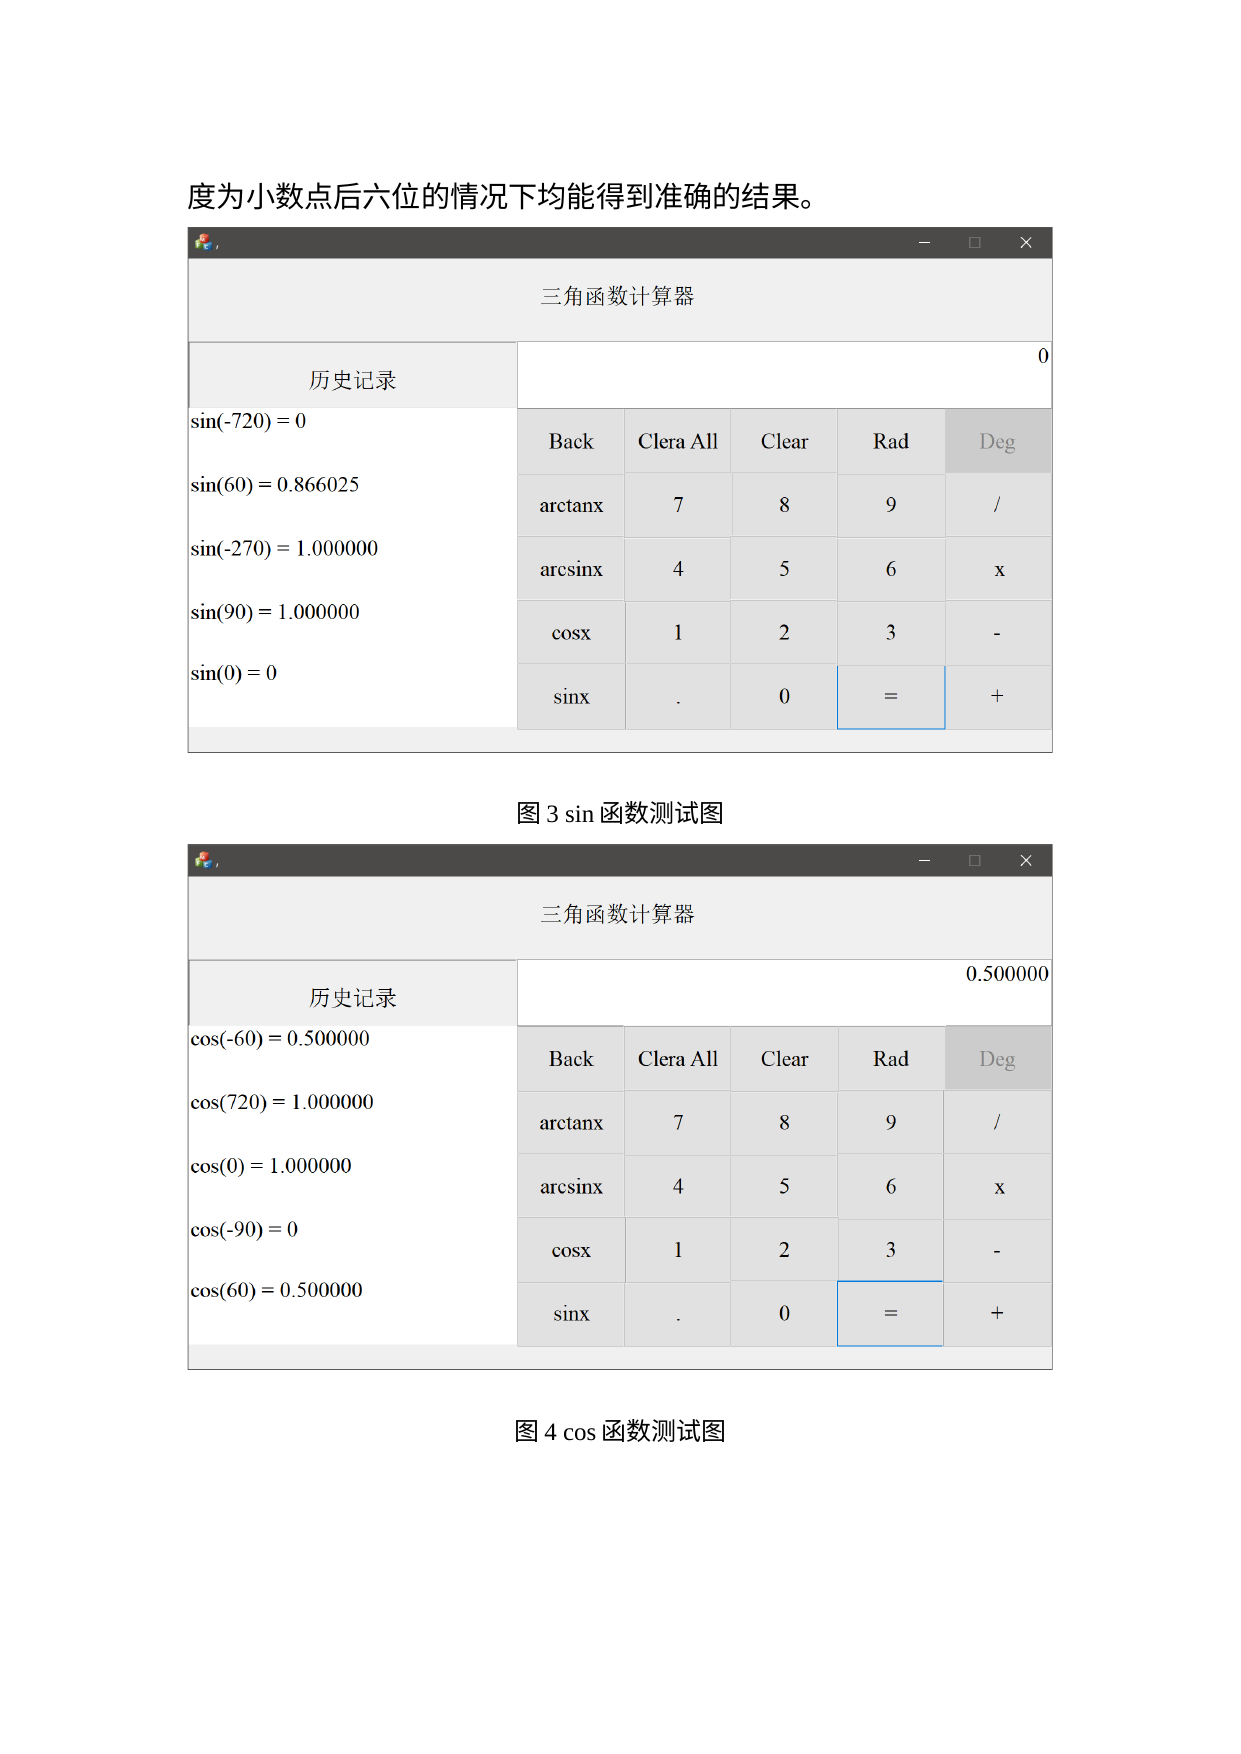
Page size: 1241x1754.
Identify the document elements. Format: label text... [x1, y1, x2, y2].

picture [187, 844, 1053, 1370]
picture [187, 227, 1053, 753]
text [187, 162, 1053, 227]
text 图4 cos函数测试图 [187, 1397, 1053, 1462]
text 图3 sin函数测试图 [187, 779, 1053, 844]
